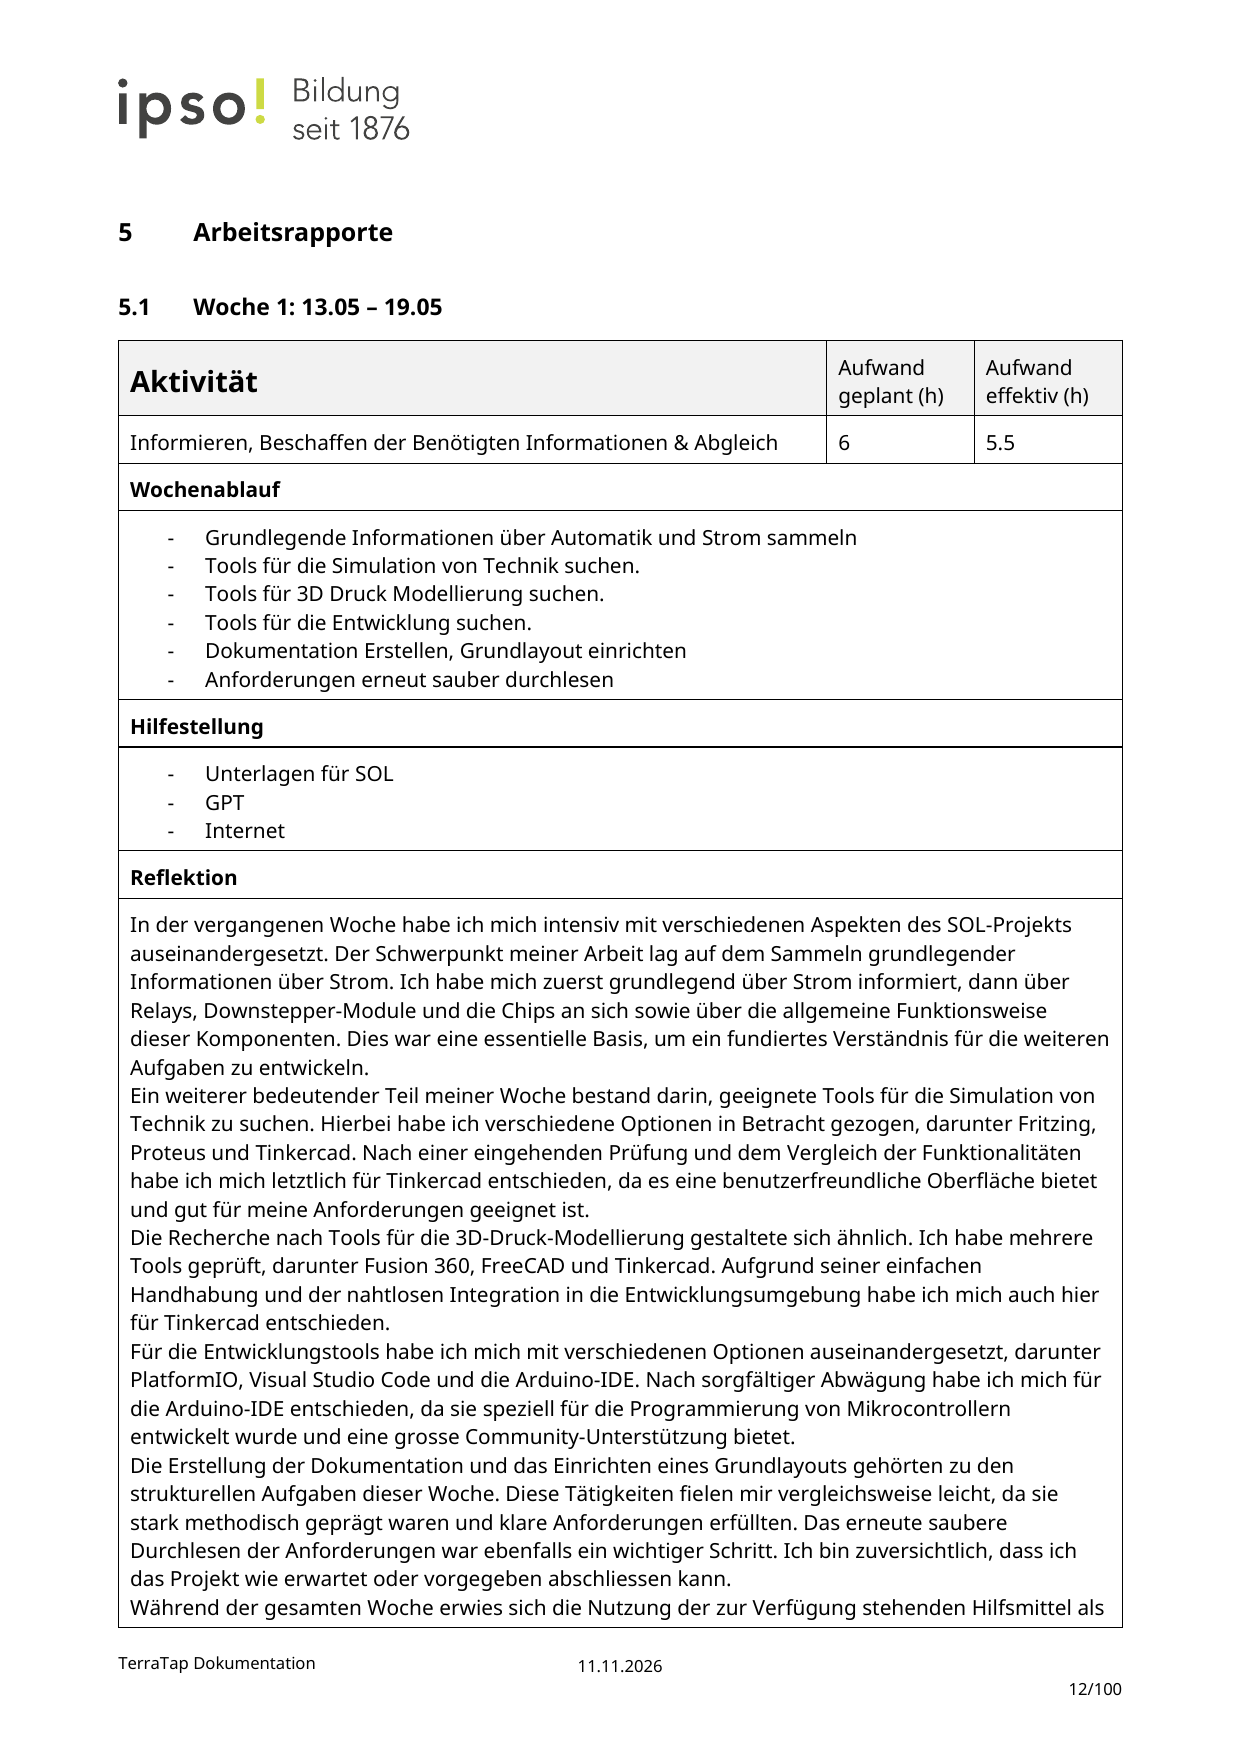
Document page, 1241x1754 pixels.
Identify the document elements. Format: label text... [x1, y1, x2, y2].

table_cell Grundlegende Informationen über Automatik und Strom sammeln Tools für die Simulation von Technik suchen. Tools für 3D Druck Modellierung suchen. Tools für die Entwicklung suchen. Dokumentation Erstellen, Grundlayout einrichten Anforderungen erneut sauber durchlesen [119, 511, 1122, 699]
table_cell Hilfestellung [119, 700, 1122, 746]
table_cell Reflektion [119, 851, 1122, 898]
table_cell Wochenablauf [119, 464, 1122, 510]
table_cell 6 [827, 416, 974, 463]
table_header Aufwand effektiv (h) [975, 341, 1122, 415]
table_cell Unterlagen für SOL GPT Internet [119, 748, 1122, 850]
subtitle Arbeitsrapporte [118, 215, 1122, 249]
table_cell 5.5 [975, 416, 1122, 463]
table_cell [119, 899, 1122, 1627]
table_header Aufwand geplant (h) [827, 341, 974, 415]
table_cell Informieren, Beschaffen der Benötigten Informationen & Abgleich [119, 416, 826, 463]
subtitle Woche 1: 13.05 – 19.05 [118, 291, 1122, 323]
table_header Aktivität [119, 341, 826, 415]
